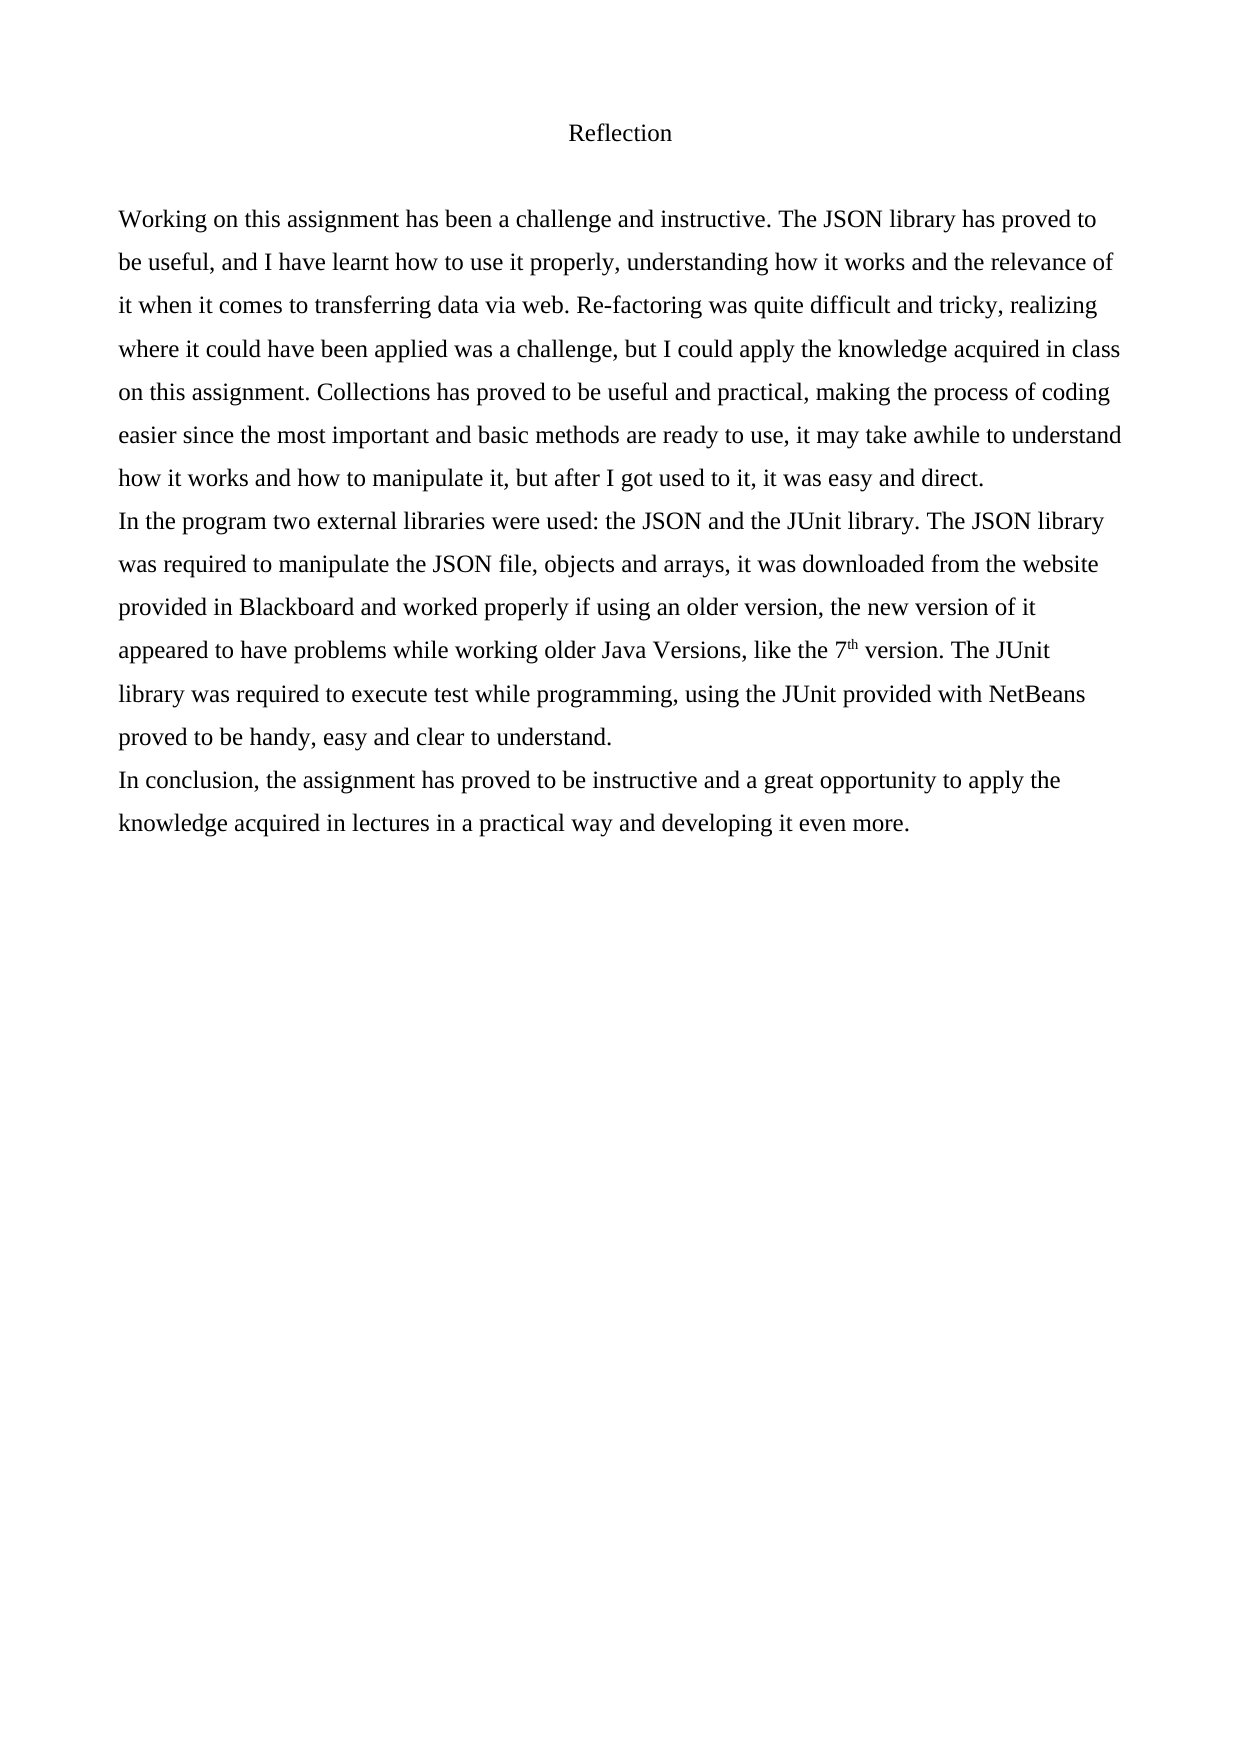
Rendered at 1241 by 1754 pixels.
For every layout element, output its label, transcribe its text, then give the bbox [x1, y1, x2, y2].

text In conclusion, the assignment has proved to be instructive and a great opportunity to apply the knowledge acquired in lectures in a practical way and developing it even more. [118, 765, 1122, 837]
text Working on this assignment has been a challenge and instructive. The JSON library has proved to be useful, and I have learnt how to use it properly, understanding how it works and the relevance of it when it comes to transferring data via web. Re-factoring was quite difficult and tricky, realizing where it could have been applied was a challenge, but I could apply the knowledge acquired in class on this assignment. Collections has proved to be useful and practical, making the process of coding easier since the most important and basic methods are ready to use, it may take awhile to understand how it works and how to manipulate it, but after I got used to it, it was easy and direct. [118, 204, 1122, 492]
text In the program two external libraries were used: the JSON and the JUnit library. The JSON library was required to manipulate the JSON file, objects and arrays, it was downloaded from the website provided in Blackboard and worked properly if using an older version, the new version of it appeared to have problems while working older Java Versions, like the 7th version. The JUnit library was required to execute test while programming, using the JUnit provided with NetBeans proved to be handy, easy and clear to understand. [118, 506, 1122, 751]
text Reflection [118, 118, 1122, 147]
